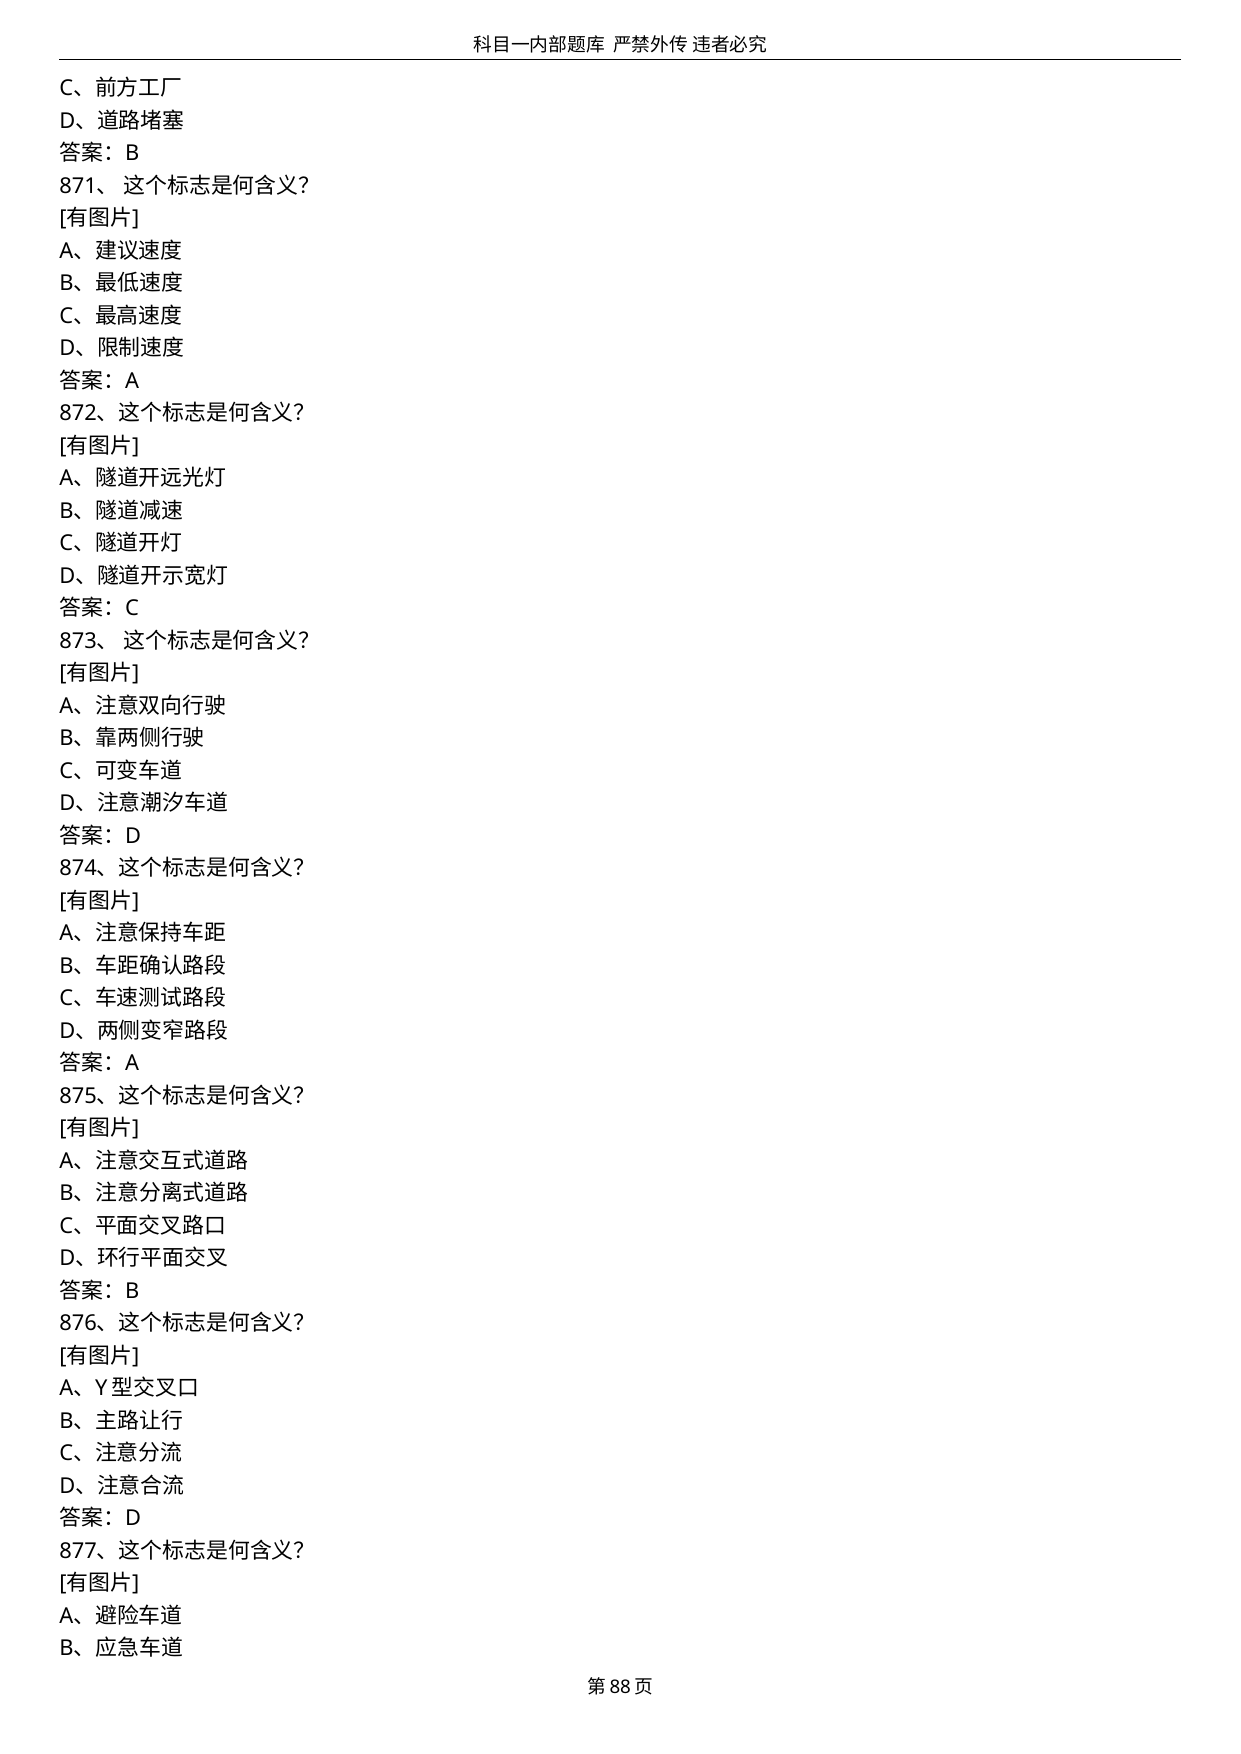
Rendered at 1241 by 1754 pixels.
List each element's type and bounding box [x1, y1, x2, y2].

text [59, 70, 1181, 1662]
